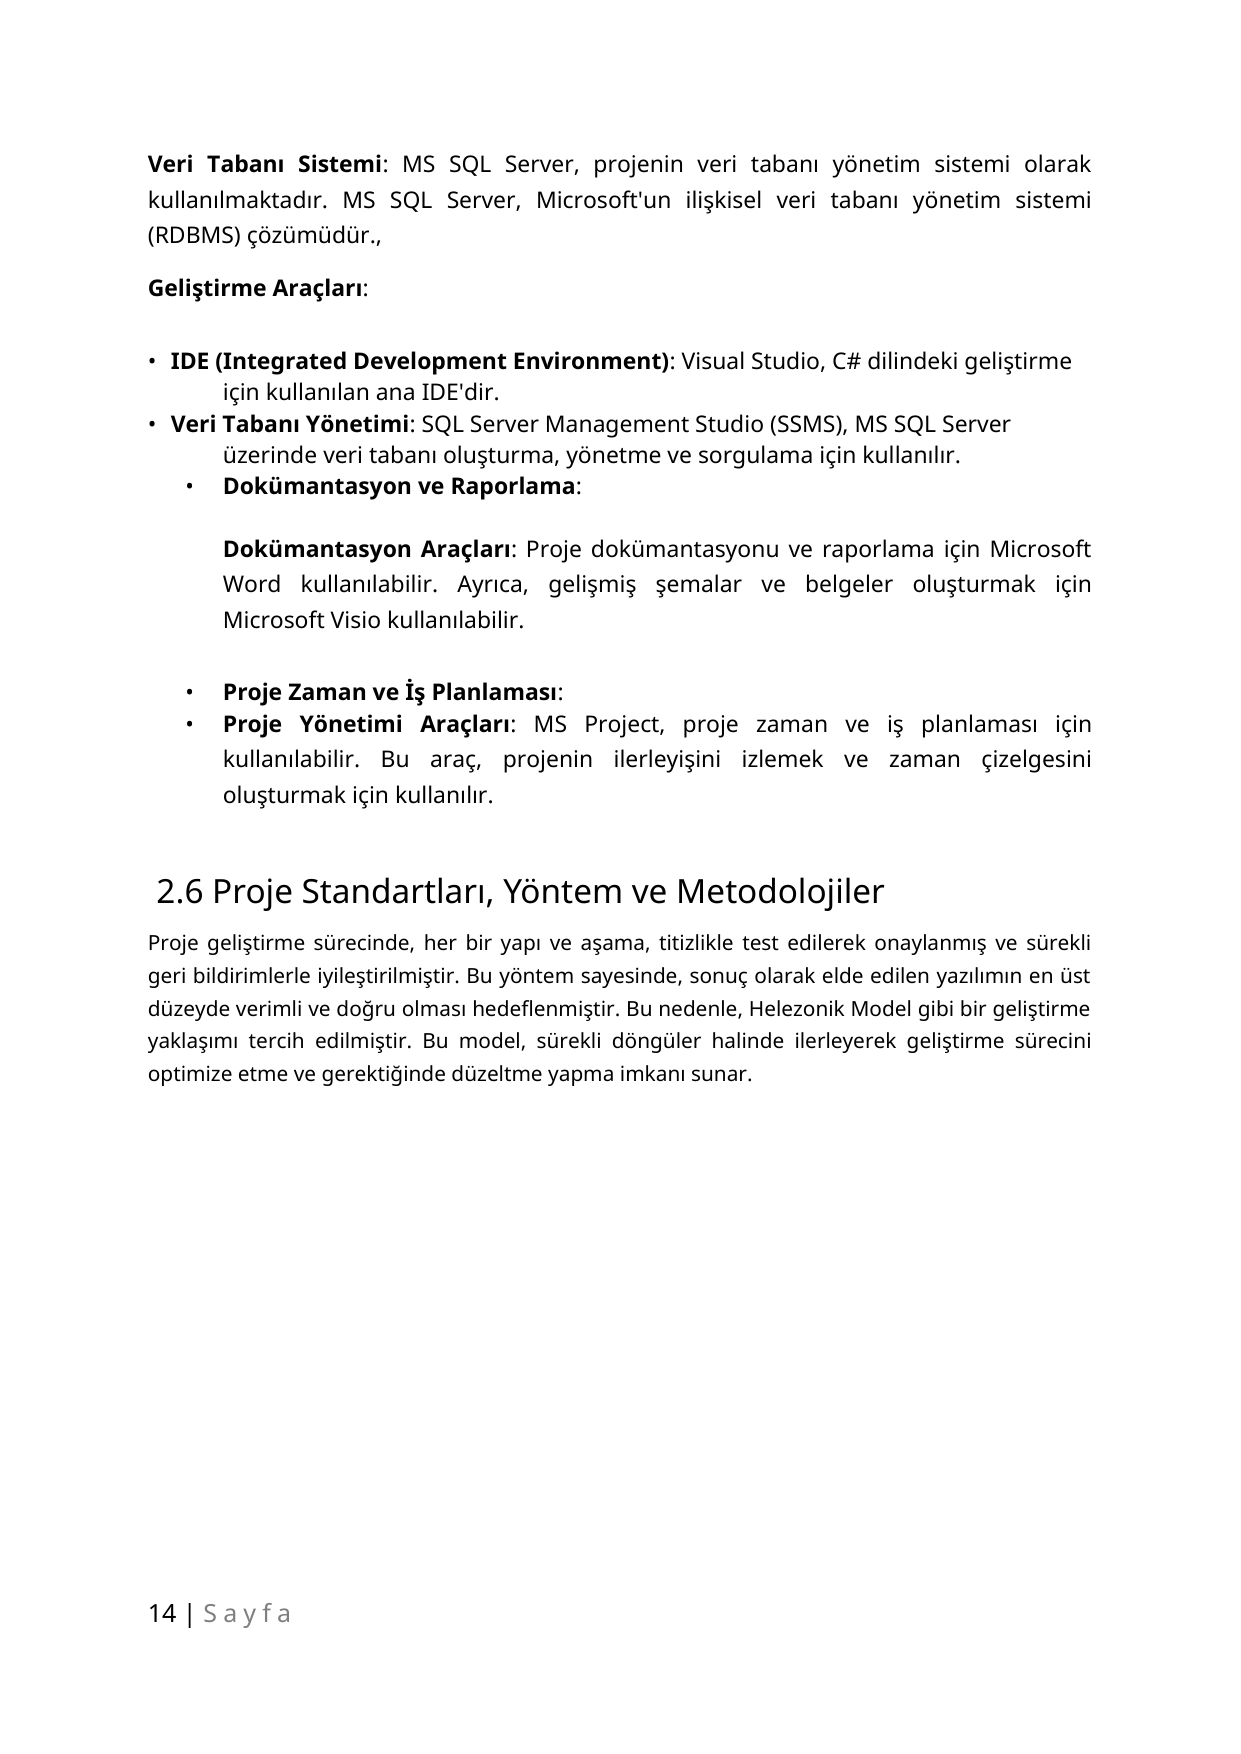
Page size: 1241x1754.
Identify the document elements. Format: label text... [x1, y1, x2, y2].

list Dokümantasyon ve Raporlama: [185, 470, 1093, 501]
list Dokümantasyon Araçları: Proje dokümantasyonu ve raporlama için Microsoft Word kullanılabilir. Ayrıca, gelişmiş şemalar ve belgeler oluşturmak için Microsoft Visio kullanılabilir. [223, 532, 1093, 636]
text Proje geliştirme sürecinde, her bir yapı ve aşama, titizlikle test edilerek onaylanmış ve sürekli geri bildirimlerle iyileştirilmiştir. Bu yöntem sayesinde, sonuç olarak elde edilen yazılımın en üst düzeyde verimli ve doğru olması hedeflenmiştir. Bu nedenle, Helezonik Model gibi bir geliştirme yaklaşımı tercih edilmiştir. Bu model, sürekli döngüler halinde ilerleyerek geliştirme sürecini optimize etme ve gerektiğinde düzeltme yapma imkanı sunar. [148, 928, 1093, 1087]
list Veri Tabanı Yönetimi: SQL Server Management Studio (SSMS), MS SQL Server üzerinde veri tabanı oluşturma, yönetme ve sorgulama için kullanılır. [148, 407, 1093, 470]
text Veri Tabanı Sistemi: MS SQL Server, projenin veri tabanı yönetim sistemi olarak kullanılmaktadır. MS SQL Server, Microsoft'un ilişkisel veri tabanı yönetim sistemi (RDBMS) çözümüdür., [148, 148, 1093, 251]
list Proje Zaman ve İş Planlaması: [185, 676, 1093, 707]
list IDE (Integrated Development Environment): Visual Studio, C# dilindeki geliştirme için kullanılan ana IDE'dir. [148, 345, 1093, 407]
subtitle 2.6 Proje Standartları, Yöntem ve Metodolojiler [148, 868, 1093, 913]
text Geliştirme Araçları: [148, 272, 1093, 303]
list Proje Yönetimi Araçları: MS Project, proje zaman ve iş planlaması için kullanılabilir. Bu araç, projenin ilerleyişini izlemek ve zaman çizelgesini oluşturmak için kullanılır. [185, 707, 1093, 811]
